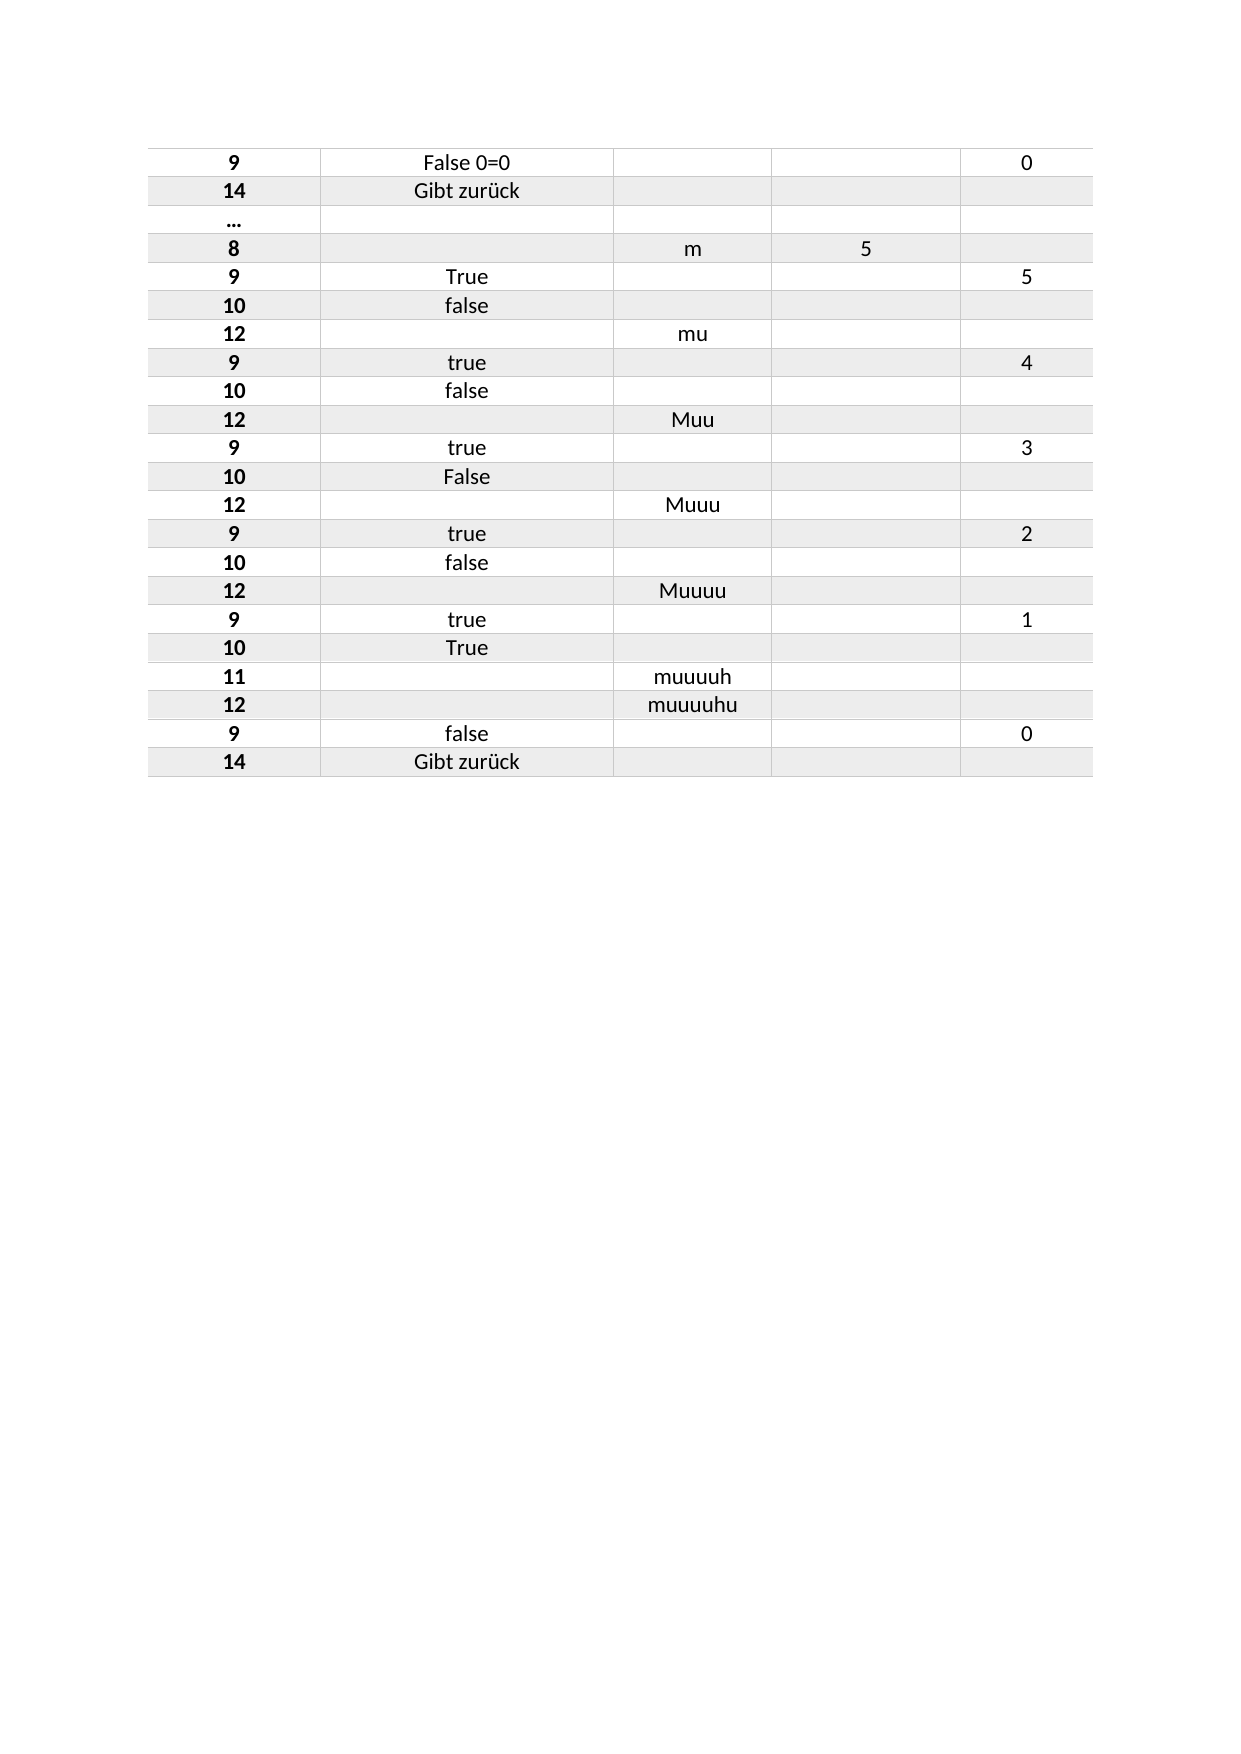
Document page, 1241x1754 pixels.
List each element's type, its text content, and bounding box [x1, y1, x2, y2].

table_cell 12 [148, 406, 320, 433]
table_cell [614, 177, 771, 205]
table_cell [321, 206, 613, 233]
table_cell [961, 663, 1093, 690]
table_cell mu [614, 320, 771, 347]
table_cell False 0=0 [321, 149, 613, 176]
table_cell [961, 463, 1093, 490]
table_cell 3 [961, 434, 1093, 462]
table_cell [321, 691, 613, 718]
table_cell [614, 463, 771, 490]
table_cell [961, 634, 1093, 661]
table_cell [961, 377, 1093, 404]
table_cell [772, 349, 960, 376]
table_cell m [614, 234, 771, 262]
table_cell [772, 149, 960, 176]
table_cell [614, 634, 771, 661]
table_cell 10 [148, 377, 320, 404]
table_cell 9 [148, 434, 320, 462]
table_cell Gibt zurück [321, 177, 613, 205]
table_cell [614, 349, 771, 376]
table_cell [961, 234, 1093, 262]
table_cell [321, 234, 613, 262]
table_cell [772, 605, 960, 633]
table_cell [614, 434, 771, 462]
table_cell [961, 748, 1093, 776]
table_cell [772, 463, 960, 490]
table_cell [321, 491, 613, 519]
table_cell [961, 320, 1093, 347]
table_cell [772, 434, 960, 462]
table_cell [961, 206, 1093, 233]
table_cell false [321, 291, 613, 319]
table_cell [772, 377, 960, 404]
table_cell Gibt zurück [321, 748, 613, 776]
table_cell true [321, 605, 613, 633]
table_cell 0 [961, 720, 1093, 747]
table_cell 10 [148, 634, 320, 661]
table_cell 9 [148, 149, 320, 176]
table_cell 9 [148, 349, 320, 376]
table_cell [772, 577, 960, 604]
table_cell [772, 291, 960, 319]
table_cell false [321, 377, 613, 404]
table_cell true [321, 349, 613, 376]
table_cell true [321, 520, 613, 547]
table_cell [772, 748, 960, 776]
table_cell [614, 149, 771, 176]
table_cell [772, 320, 960, 347]
table_cell [614, 520, 771, 547]
table_cell [614, 263, 771, 290]
table_cell [961, 406, 1093, 433]
table_cell 12 [148, 577, 320, 604]
table_cell [772, 263, 960, 290]
table_cell [614, 748, 771, 776]
table_cell [614, 605, 771, 633]
table_cell [772, 720, 960, 747]
table_cell [772, 177, 960, 205]
table_cell 9 [148, 605, 320, 633]
table_cell False [321, 463, 613, 490]
table_cell 12 [148, 691, 320, 718]
table_cell 2 [961, 520, 1093, 547]
table_cell [961, 177, 1093, 205]
table_cell 4 [961, 349, 1093, 376]
table_cell 8 [148, 234, 320, 262]
table_cell [614, 377, 771, 404]
table_cell [321, 406, 613, 433]
table_cell [772, 663, 960, 690]
table_cell Muuu [614, 491, 771, 519]
table_cell 12 [148, 491, 320, 519]
table_cell [772, 520, 960, 547]
table_cell [614, 291, 771, 319]
table_cell … [148, 206, 320, 233]
table_cell [961, 491, 1093, 519]
table_cell true [321, 434, 613, 462]
table_cell [961, 691, 1093, 718]
table_cell 11 [148, 663, 320, 690]
table_cell false [321, 720, 613, 747]
table_cell [614, 720, 771, 747]
table_cell 5 [961, 263, 1093, 290]
table_cell [772, 548, 960, 576]
table_cell [772, 406, 960, 433]
table_cell [614, 206, 771, 233]
table_cell 0 [961, 149, 1093, 176]
table_cell [772, 634, 960, 661]
table_cell [772, 691, 960, 718]
table_cell 14 [148, 177, 320, 205]
table_cell 9 [148, 720, 320, 747]
table_cell muuuuh [614, 663, 771, 690]
table_cell 10 [148, 291, 320, 319]
table_cell [614, 548, 771, 576]
table_cell 10 [148, 548, 320, 576]
table_cell [961, 291, 1093, 319]
table_cell [961, 577, 1093, 604]
table_cell false [321, 548, 613, 576]
table_cell 5 [772, 234, 960, 262]
table_cell 12 [148, 320, 320, 347]
table_cell [321, 577, 613, 604]
table_cell [772, 491, 960, 519]
table_cell [321, 320, 613, 347]
table_cell 1 [961, 605, 1093, 633]
table_cell 9 [148, 263, 320, 290]
table_cell 9 [148, 520, 320, 547]
table_cell Muu [614, 406, 771, 433]
table_cell True [321, 263, 613, 290]
table_cell True [321, 634, 613, 661]
table_cell [961, 548, 1093, 576]
table_cell 10 [148, 463, 320, 490]
table_cell [321, 663, 613, 690]
table_cell Muuuu [614, 577, 771, 604]
table_cell 14 [148, 748, 320, 776]
table_cell [772, 206, 960, 233]
table_cell muuuuhu [614, 691, 771, 718]
